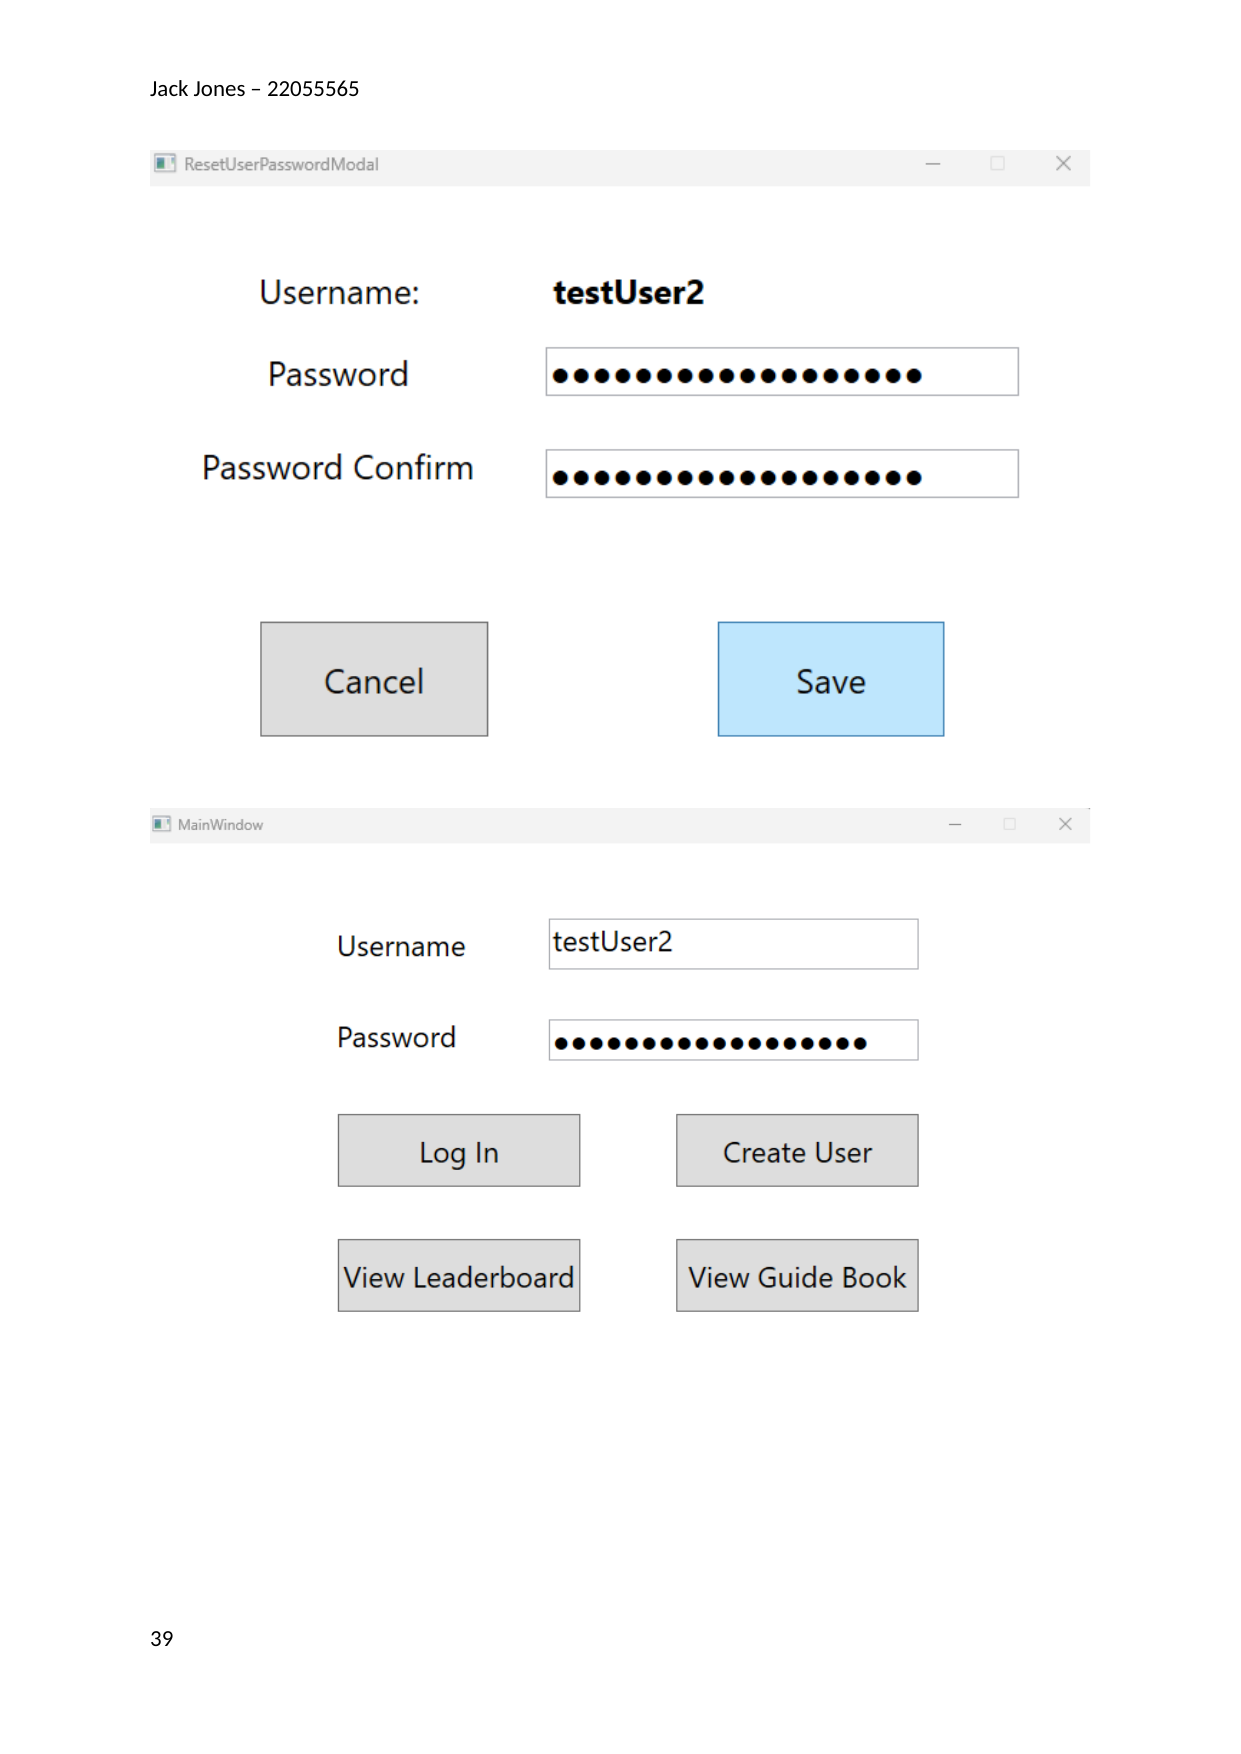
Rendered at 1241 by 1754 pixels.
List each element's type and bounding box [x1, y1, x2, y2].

picture [150, 808, 1091, 1352]
picture [150, 150, 1091, 790]
